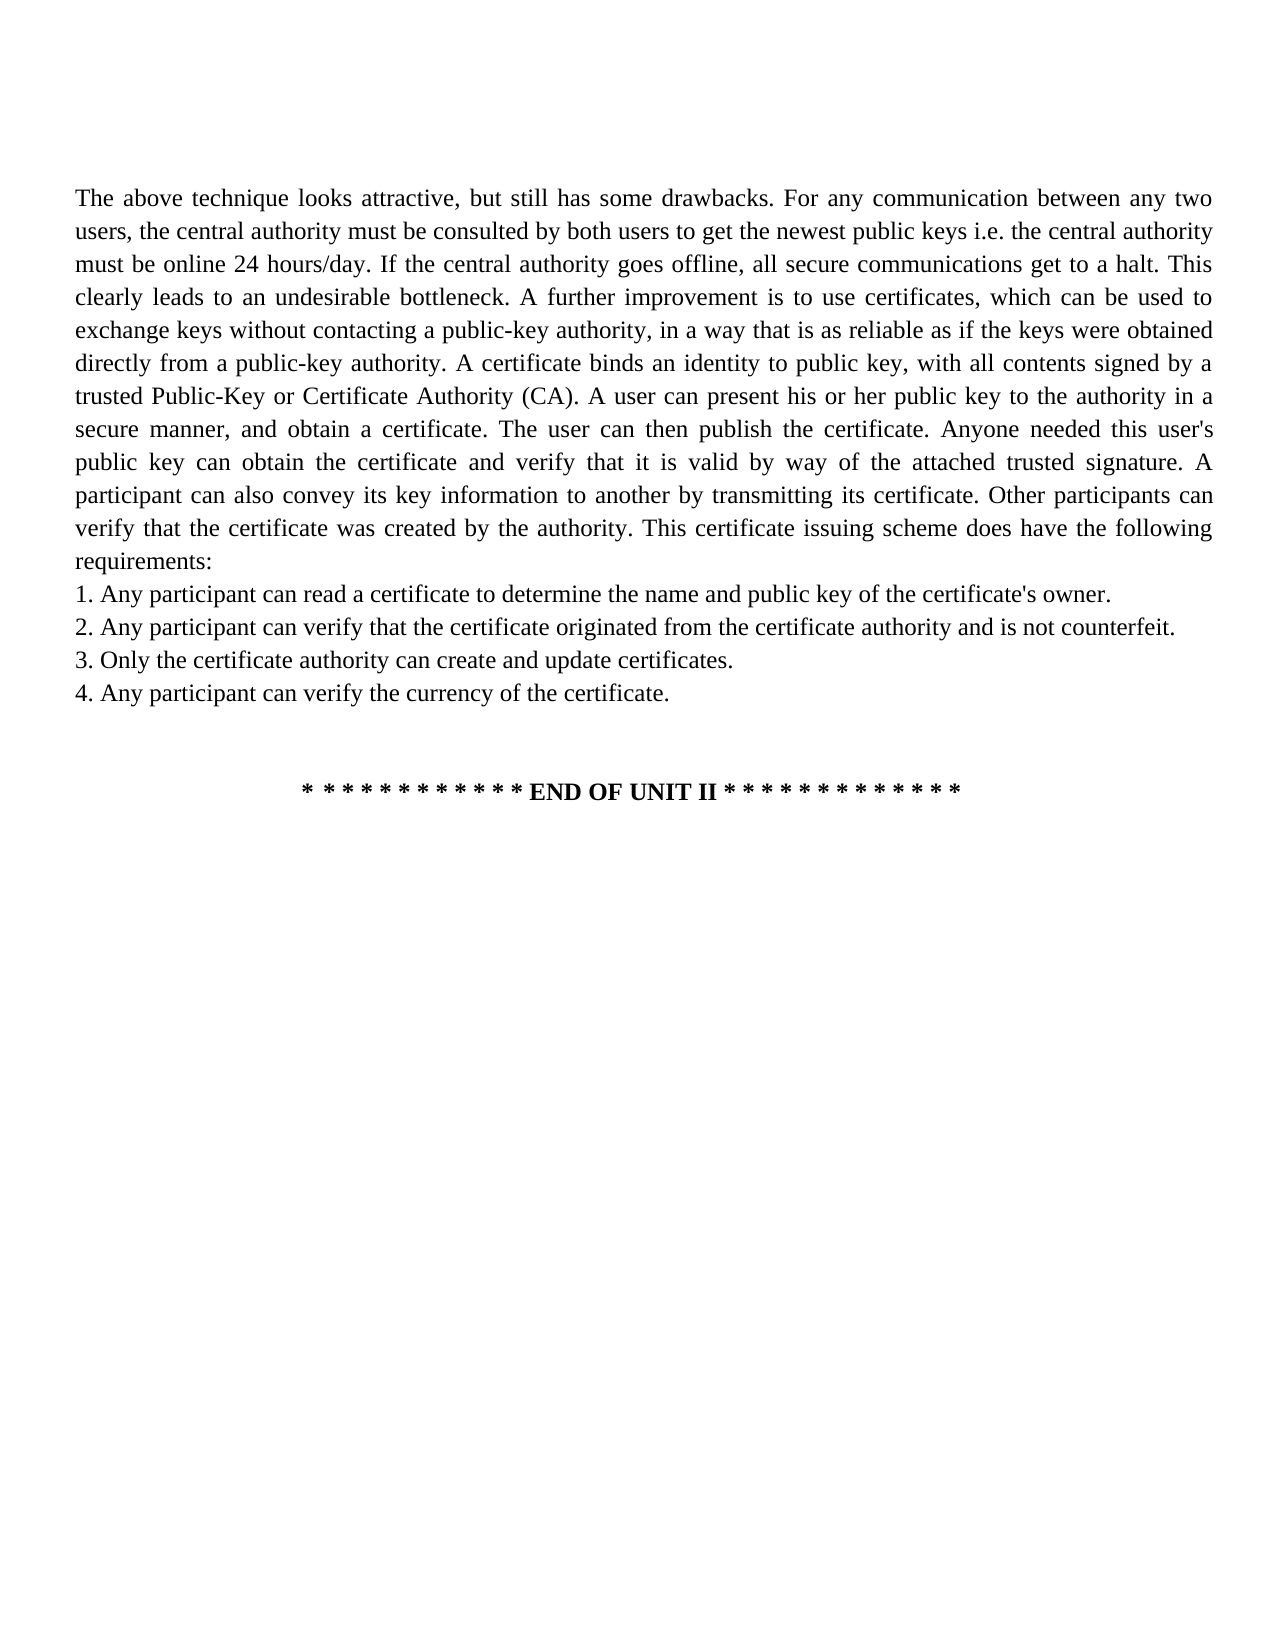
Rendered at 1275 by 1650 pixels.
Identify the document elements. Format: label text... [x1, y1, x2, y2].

list Any participant can verify that the certificate originated from the certificate authority and is not counterfeit. [75, 612, 1219, 641]
list Any participant can read a certificate to determine the name and public key of the certificate's owner. [75, 579, 1219, 608]
text The above technique looks attractive, but still has some drawbacks. For any communication between any two users, the central authority must be consulted by both users to get the newest public keys i.e. the central authority must be online 24 hours/day. If the central authority goes offline, all secure communications get to a halt. This clearly leads to an undesirable bottleneck. A further improvement is to use certificates, which can be used to exchange keys without contacting a public-key authority, in a way that is as reliable as if the keys were obtained directly from a public-key authority. A certificate binds an identity to public key, with all contents signed by a trusted Public-Key or Certificate Authority (CA). A user can present his or her public key to the authority in a secure manner, and obtain a certificate. The user can then publish the certificate. Anyone needed this user's public key can obtain the certificate and verify that it is valid by way of the attached trusted signature. A participant can also convey its key information to another by transmitting its certificate. Other participants can verify that the certificate was created by the authority. This certificate issuing scheme does have the following requirements: [75, 183, 1214, 575]
list Only the certificate authority can create and update certificates. [75, 645, 1219, 674]
list * * * * * * * * * * * END OF UNIT II * * * * * * * * * * * * * [301, 777, 1219, 806]
list Any participant can verify the currency of the certificate. [75, 678, 1219, 707]
